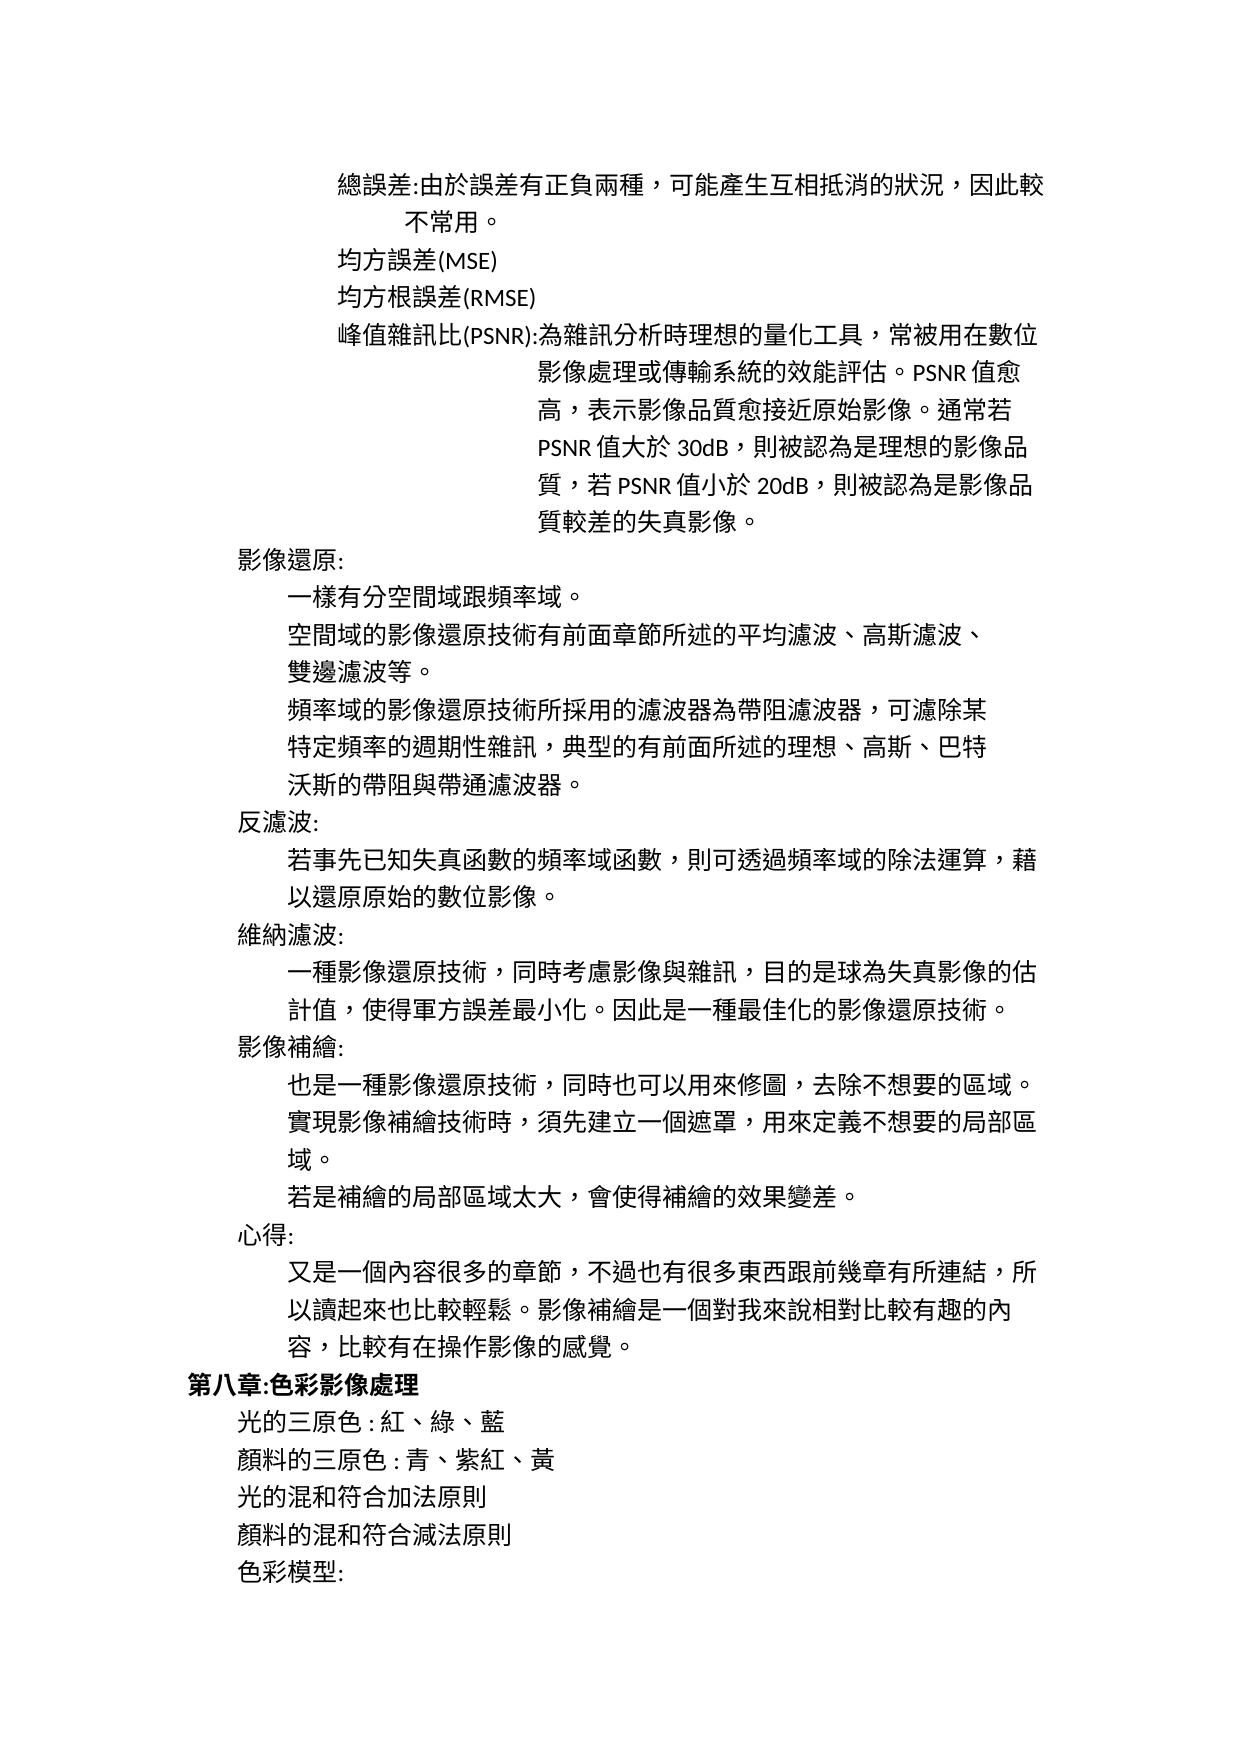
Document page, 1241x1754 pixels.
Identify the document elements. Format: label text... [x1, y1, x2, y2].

text 色彩模型: [187, 1552, 1053, 1589]
text 光的混和符合加法原則 [187, 1477, 1053, 1514]
text 影像處理或傳輸系統的效能評估。PSNR值愈 [487, 352, 1053, 389]
text 一種影像還原技術，同時考慮影像與雜訊，目的是球為失真影像的估 [187, 952, 1053, 989]
text 均方誤差(MSE) [187, 239, 1053, 277]
text 域。 [237, 1139, 1053, 1177]
text 顏料的混和符合減法原則 [187, 1514, 1053, 1552]
text 總誤差:由於誤差有正負兩種，可能產生互相抵消的狀況，因此較 [237, 164, 1053, 202]
text 反濾波: [187, 802, 1053, 839]
text 又是一個內容很多的章節，不過也有很多東西跟前幾章有所連結，所 [187, 1252, 1053, 1289]
text 頻率域的影像還原技術所採用的濾波器為帶阻濾波器，可濾除某 [237, 689, 1053, 727]
text 實現影像補繪技術時，須先建立一個遮罩，用來定義不想要的局部區 [237, 1102, 1053, 1139]
text 影像補繪: [187, 1027, 1053, 1064]
text 均方根誤差(RMSE) [187, 277, 1053, 314]
text 特定頻率的週期性雜訊，典型的有前面所述的理想、高斯、巴特 [237, 727, 1053, 764]
text 若事先已知失真函數的頻率域函數，則可透過頻率域的除法運算，藉以還原原始的數位影像。 [287, 839, 1053, 914]
text 顏料的三原色 : 青、紫紅、黃 [187, 1439, 1053, 1477]
text 光的三原色 : 紅、綠、藍 [187, 1402, 1053, 1439]
text 沃斯的帶阻與帶通濾波器。 [237, 764, 1053, 802]
text 空間域的影像還原技術有前面章節所述的平均濾波、高斯濾波、 [187, 614, 1053, 652]
text 一樣有分空間域跟頻率域。 [187, 577, 1053, 614]
text 質較差的失真影像。 [487, 502, 1053, 539]
text 計值，使得軍方誤差最小化。因此是一種最佳化的影像還原技術。 [237, 989, 1053, 1027]
text 心得: [187, 1214, 1053, 1252]
text 若是補繪的局部區域太大，會使得補繪的效果變差。 [237, 1177, 1053, 1214]
text PSNR值大於30dB，則被認為是理想的影像品 [487, 427, 1053, 464]
text 不常用。 [387, 202, 1053, 239]
text 第八章:色彩影像處理 [187, 1364, 1053, 1402]
text 也是一種影像還原技術，同時也可以用來修圖，去除不想要的區域。 [187, 1064, 1053, 1102]
text 以讀起來也比較輕鬆。影像補繪是一個對我來說相對比較有趣的內 [237, 1289, 1053, 1327]
text 質，若PSNR值小於20dB，則被認為是影像品 [487, 464, 1053, 502]
text 高，表示影像品質愈接近原始影像。通常若 [487, 389, 1053, 427]
text 容，比較有在操作影像的感覺。 [237, 1327, 1053, 1364]
text 維納濾波: [187, 914, 1053, 952]
text 雙邊濾波等。 [237, 652, 1053, 689]
text 峰值雜訊比(PSNR):為雜訊分析時理想的量化工具，常被用在數位 [187, 314, 1053, 352]
text 影像還原: [187, 539, 1053, 577]
